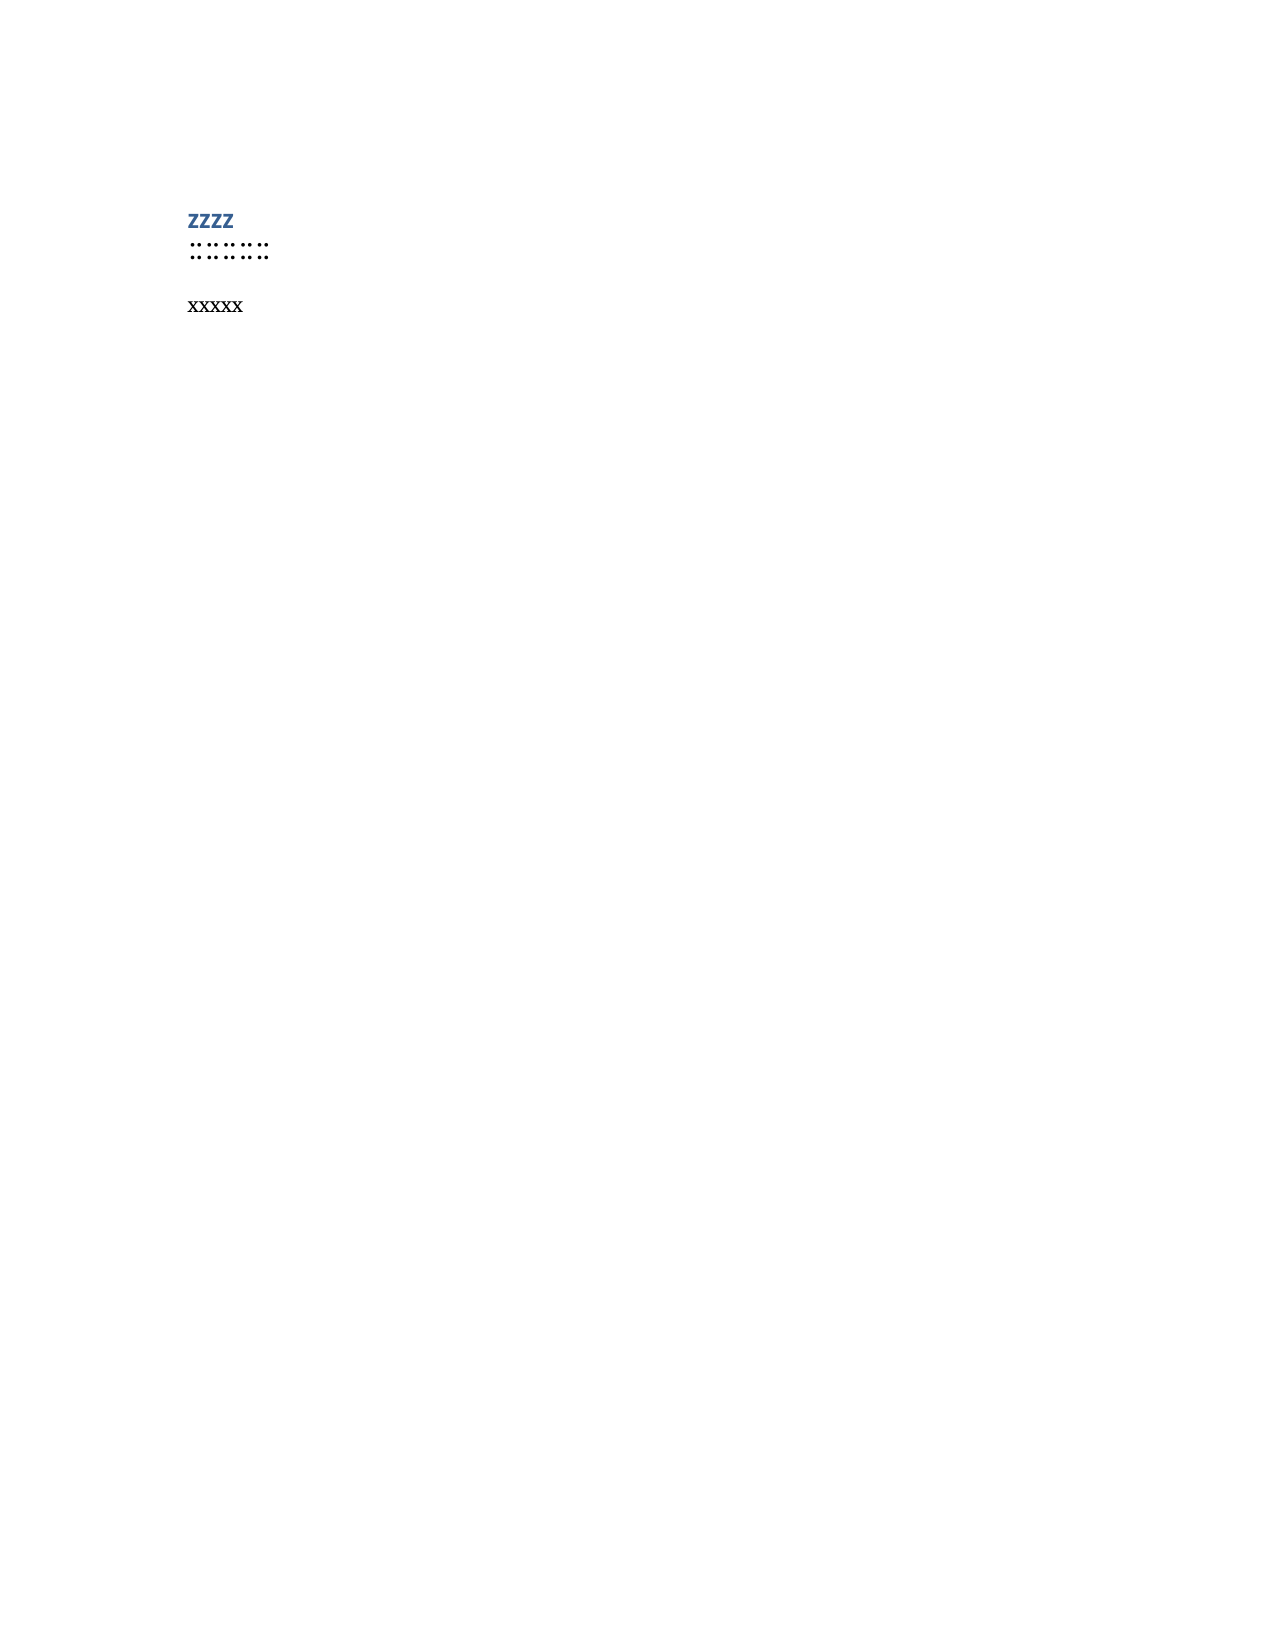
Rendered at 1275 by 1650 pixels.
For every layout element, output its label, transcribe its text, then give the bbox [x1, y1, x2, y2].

subtitle zzzz [187, 200, 1087, 236]
text xxxxx [187, 292, 1087, 318]
text ⠭⠭⠭⠭⠭ [187, 241, 1087, 267]
